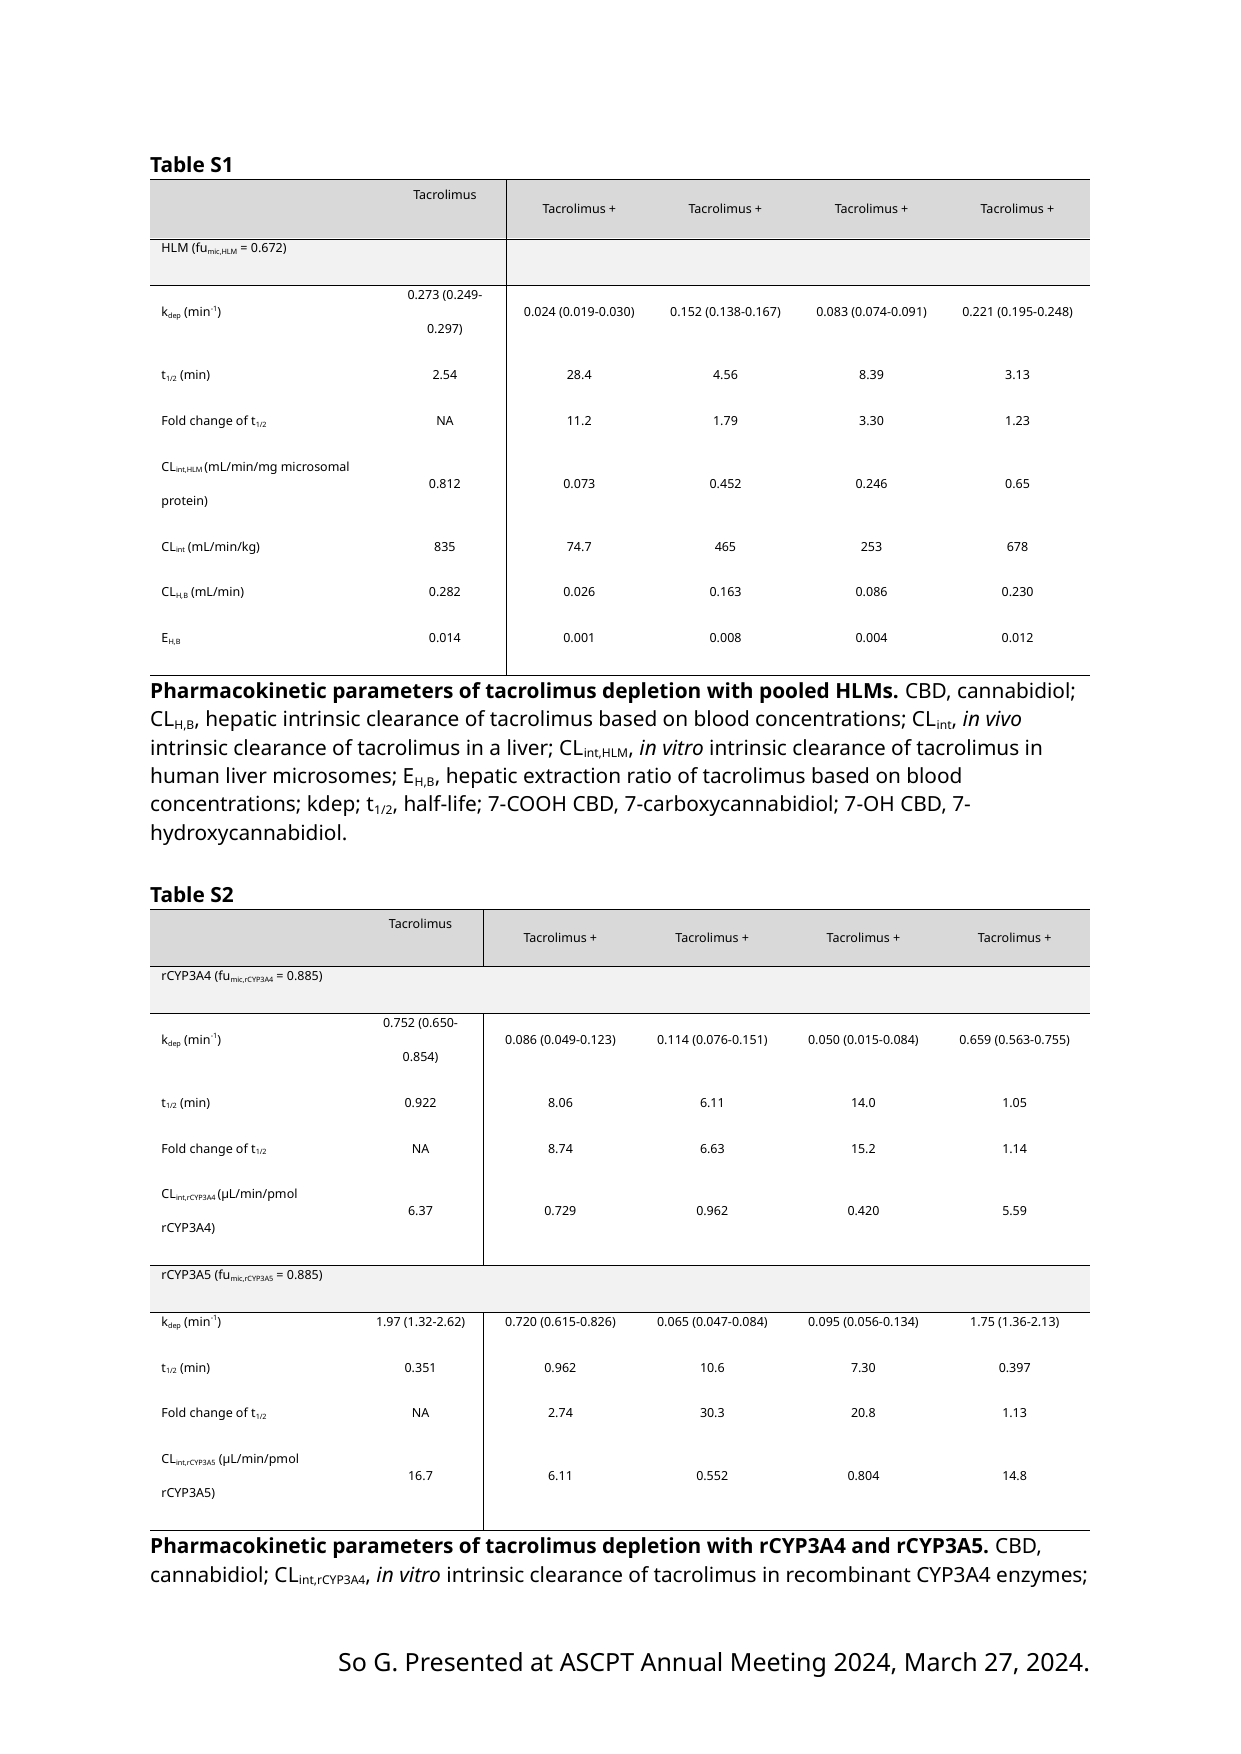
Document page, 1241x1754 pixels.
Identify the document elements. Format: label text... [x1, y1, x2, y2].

table_cell 0.659 (0.563-0.755) [939, 1014, 1090, 1094]
table_cell 7.30 [788, 1359, 939, 1404]
table_cell 6.63 [636, 1140, 788, 1185]
table_cell 0.452 [652, 458, 798, 538]
table_cell 74.7 [507, 538, 652, 583]
table_cell 0.230 [944, 583, 1090, 629]
table_cell 0.086 [798, 583, 944, 629]
table_cell 4.56 [652, 366, 798, 412]
table_cell 0.050 (0.015-0.084) [788, 1014, 939, 1094]
table_cell 835 [383, 538, 506, 583]
table_header Tacrolimus + CBD [636, 910, 788, 966]
table_cell 30.3 [636, 1405, 788, 1450]
table_cell CLint,rCYP3A4 (μL/min/pmol rCYP3A4) [150, 1185, 357, 1265]
table_cell 0.922 [357, 1094, 483, 1140]
table_cell kdep (min-1) [150, 286, 383, 366]
table_cell CLint (mL/min/kg) [150, 538, 383, 583]
table_cell NA [357, 1140, 483, 1185]
table_cell 2.54 [383, 366, 506, 412]
text Table S2 [150, 881, 1090, 909]
table_cell 0.014 [383, 629, 506, 675]
table_cell 1.23 [944, 412, 1090, 458]
table_cell 1.05 [939, 1094, 1090, 1140]
table_cell [798, 240, 944, 285]
table_cell 8.74 [484, 1140, 636, 1185]
table_cell t1/2 (min) [150, 1359, 357, 1404]
table_cell rCYP3A5 (fumic,rCYP3A5 = 0.885) [150, 1266, 1090, 1312]
table_cell 0.114 (0.076-0.151) [636, 1014, 788, 1094]
table_header Tacrolimus + Ketoconazole [507, 180, 652, 238]
table_cell 0.095 (0.056-0.134) [788, 1313, 939, 1359]
table_cell 28.4 [507, 366, 652, 412]
table_cell 0.246 [798, 458, 944, 538]
table_header [150, 180, 383, 238]
table_cell 0.729 [484, 1185, 636, 1265]
table_cell 10.6 [636, 1359, 788, 1404]
table_cell 0.397 [939, 1359, 1090, 1404]
table_cell 3.30 [798, 412, 944, 458]
text Pharmacokinetic parameters of tacrolimus depletion with pooled HLMs. CBD, cannabidiol; CLH,B, hepatic intrinsic clearance of tacrolimus based on blood concentrations; CLint, in vivo intrinsic clearance of tacrolimus in a liver; CLint,HLM, in vitro intrinsic clearance of tacrolimus in human liver microsomes; EH,B, hepatic extraction ratio of tacrolimus based on blood concentrations; kdep; t1/2, half-life; 7-COOH CBD, 7-carboxycannabidiol; 7-OH CBD, 7-hydroxycannabidiol. [150, 676, 1090, 846]
table_header Tacrolimus + 7-OH CBD [788, 910, 939, 966]
table_cell [383, 240, 506, 285]
table_header Tacrolimus + 7-COOH CBD [939, 910, 1090, 966]
table_cell 0.812 [383, 458, 506, 538]
table_cell HLM (fumic,HLM = 0.672) [150, 240, 383, 285]
table_header Tacrolimus [357, 910, 483, 966]
text Table S1 [150, 150, 1090, 178]
table_cell 0.752 (0.650-0.854) [357, 1014, 483, 1094]
table_cell t1/2 (min) [150, 1094, 357, 1140]
table_cell 0.026 [507, 583, 652, 629]
table_cell kdep (min-1) [150, 1313, 357, 1359]
table_header Tacrolimus + 7-OH CBD [798, 180, 944, 238]
table_cell 0.962 [636, 1185, 788, 1265]
table_cell 0.552 [636, 1450, 788, 1530]
table_cell CLint,HLM (mL/min/mg microsomal protein) [150, 458, 383, 538]
table_cell CLint,rCYP3A5 (μL/min/pmol rCYP3A5) [150, 1450, 357, 1530]
table_cell 6.11 [636, 1094, 788, 1140]
table_cell Fold change of t1/2 [150, 1405, 357, 1450]
table_cell 0.024 (0.019-0.030) [507, 286, 652, 366]
table_cell 6.37 [357, 1185, 483, 1265]
table_cell 0.065 (0.047-0.084) [636, 1313, 788, 1359]
table_cell rCYP3A4 (fumic,rCYP3A4 = 0.885) [150, 967, 1090, 1013]
table_cell 0.420 [788, 1185, 939, 1265]
table_cell 0.073 [507, 458, 652, 538]
table_cell 8.39 [798, 366, 944, 412]
table_cell 0.083 (0.074-0.091) [798, 286, 944, 366]
table_cell t1/2 (min) [150, 366, 383, 412]
table_cell 2.74 [484, 1405, 636, 1450]
table_cell 0.962 [484, 1359, 636, 1404]
table_cell 0.152 (0.138-0.167) [652, 286, 798, 366]
table_cell 0.008 [652, 629, 798, 675]
table_header Tacrolimus + Ketoconazole [484, 910, 636, 966]
table_cell 16.7 [357, 1450, 483, 1530]
table_cell 0.273 (0.249-0.297) [383, 286, 506, 366]
table_cell 0.351 [357, 1359, 483, 1404]
table_cell Fold change of t1/2 [150, 1140, 357, 1185]
table_cell 14.0 [788, 1094, 939, 1140]
table_header Tacrolimus + 7-COOH CBD [944, 180, 1090, 238]
table_cell 1.79 [652, 412, 798, 458]
table_cell 0.221 (0.195-0.248) [944, 286, 1090, 366]
table_header Tacrolimus [383, 180, 506, 238]
table_cell 6.11 [484, 1450, 636, 1530]
table_cell 0.004 [798, 629, 944, 675]
table_cell NA [357, 1405, 483, 1450]
table_cell 5.59 [939, 1185, 1090, 1265]
table_cell [507, 240, 652, 285]
table_cell 1.14 [939, 1140, 1090, 1185]
table_cell 678 [944, 538, 1090, 583]
table_cell 14.8 [939, 1450, 1090, 1530]
table_cell Fold change of t1/2 [150, 412, 383, 458]
table_cell 3.13 [944, 366, 1090, 412]
table_header [150, 910, 357, 966]
table_cell kdep (min-1) [150, 1014, 357, 1094]
table_cell 0.012 [944, 629, 1090, 675]
table_cell [652, 240, 798, 285]
table_cell 20.8 [788, 1405, 939, 1450]
table_header Tacrolimus + CBD [652, 180, 798, 238]
table_cell 0.001 [507, 629, 652, 675]
table_cell CLH,B (mL/min) [150, 583, 383, 629]
table_cell 1.97 (1.32-2.62) [357, 1313, 483, 1359]
table_cell 0.720 (0.615-0.826) [484, 1313, 636, 1359]
table_cell 15.2 [788, 1140, 939, 1185]
table_cell 253 [798, 538, 944, 583]
table_cell 0.282 [383, 583, 506, 629]
table_cell 465 [652, 538, 798, 583]
table_cell 0.163 [652, 583, 798, 629]
table_cell 0.804 [788, 1450, 939, 1530]
table_cell [944, 240, 1090, 285]
table_cell 8.06 [484, 1094, 636, 1140]
table_cell NA [383, 412, 506, 458]
table_cell 0.65 [944, 458, 1090, 538]
table_cell 1.75 (1.36-2.13) [939, 1313, 1090, 1359]
table_cell 0.086 (0.049-0.123) [484, 1014, 636, 1094]
table_cell 11.2 [507, 412, 652, 458]
table_cell EH,B [150, 629, 383, 675]
table_cell 1.13 [939, 1405, 1090, 1450]
